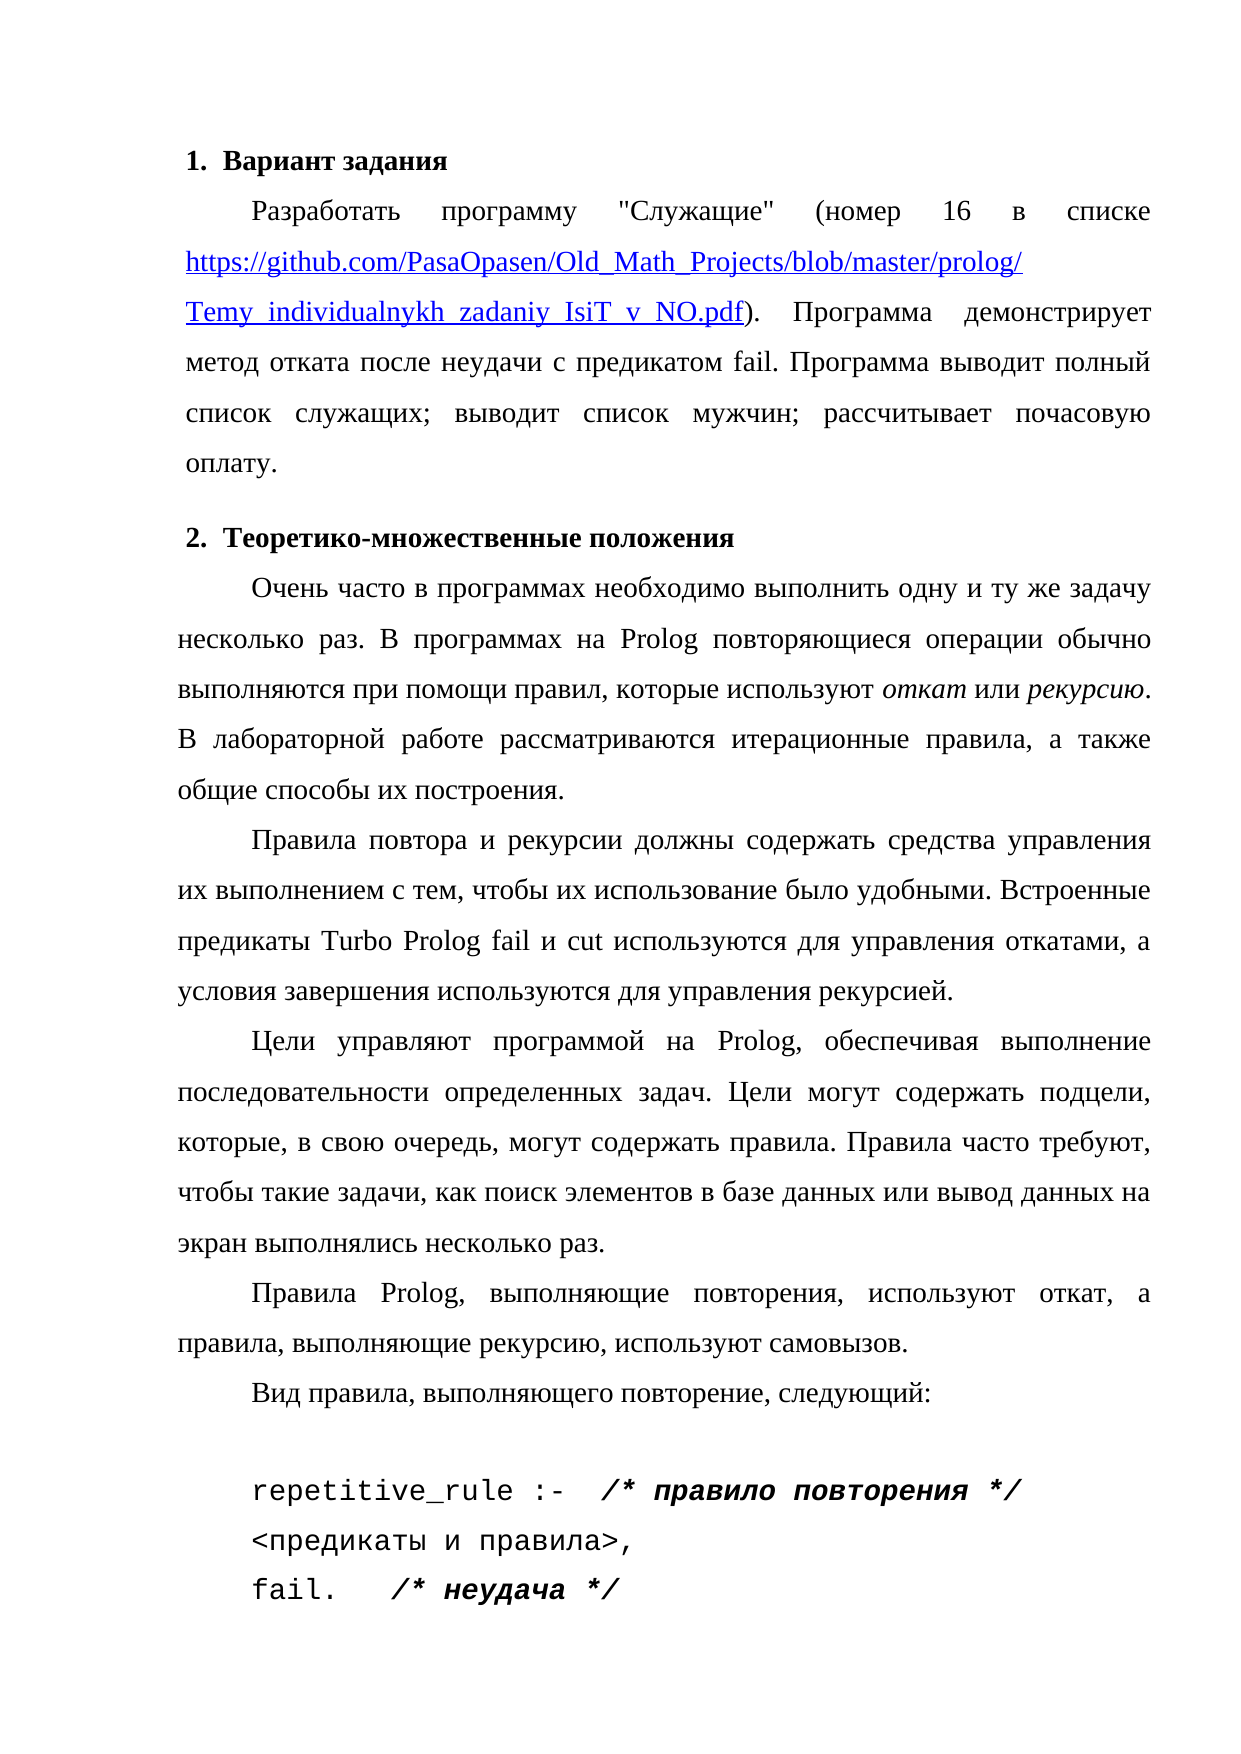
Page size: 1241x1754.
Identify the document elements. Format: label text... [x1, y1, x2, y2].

text Очень часто в программах необходимо выполнить одну и ту же задачу несколько раз. В программах на Prolog повторяющиеся операции обычно выполняются при помощи правил, которые используют откат или рекурсию. В лабораторной работе рассматриваются итерационные правила, а также общие способы их построения. [177, 571, 1152, 805]
list Теоретико-множественные положения [185, 520, 1152, 554]
text Цели управляют программой на Prolog, обеспечивая выполнение последовательности определенных задач. Цели могут содержать подцели, которые, в свою очередь, могут содержать правила. Правила часто требуют, чтобы такие задачи, как поиск элементов в базе данных или вывод данных на экран выполнялись несколько раз. [177, 1023, 1152, 1258]
text Правила повтора и рекурсии должны содержать средства управления их выполнением с тем, чтобы их использование было удобными. Встроенные предикаты Turbo Prolog fail и cut используются для управления откатами, а условия завершения используются для управления рекурсией. [177, 822, 1152, 1007]
text repetitive_rule :- /* правило повторения */ [177, 1476, 1152, 1509]
text fail. /* неудача */ [177, 1575, 1152, 1608]
text Разработать программу "Служащие" (номер 16 в списке https://github.com/PasaOpasen/Old_Math_Projects/blob/master/prolog/Temy_individualnykh_zadaniy_IsiT_v_NO.pdf). Программа демонстрирует метод отката после неудачи с предикатом fail. Программа выводит полный список служащих; выводит список мужчин; рассчитывает почасовую оплату. [185, 193, 1152, 478]
list Вариант задания [185, 143, 1152, 177]
text Правила Prolog, выполняющие повторения, используют откат, а правила, выполняющие рекурсию, используют самовызов. [177, 1275, 1152, 1359]
text <предикаты и правила>, [177, 1526, 1152, 1559]
text Вид правила, выполняющего повторение, следующий: [177, 1376, 1152, 1409]
